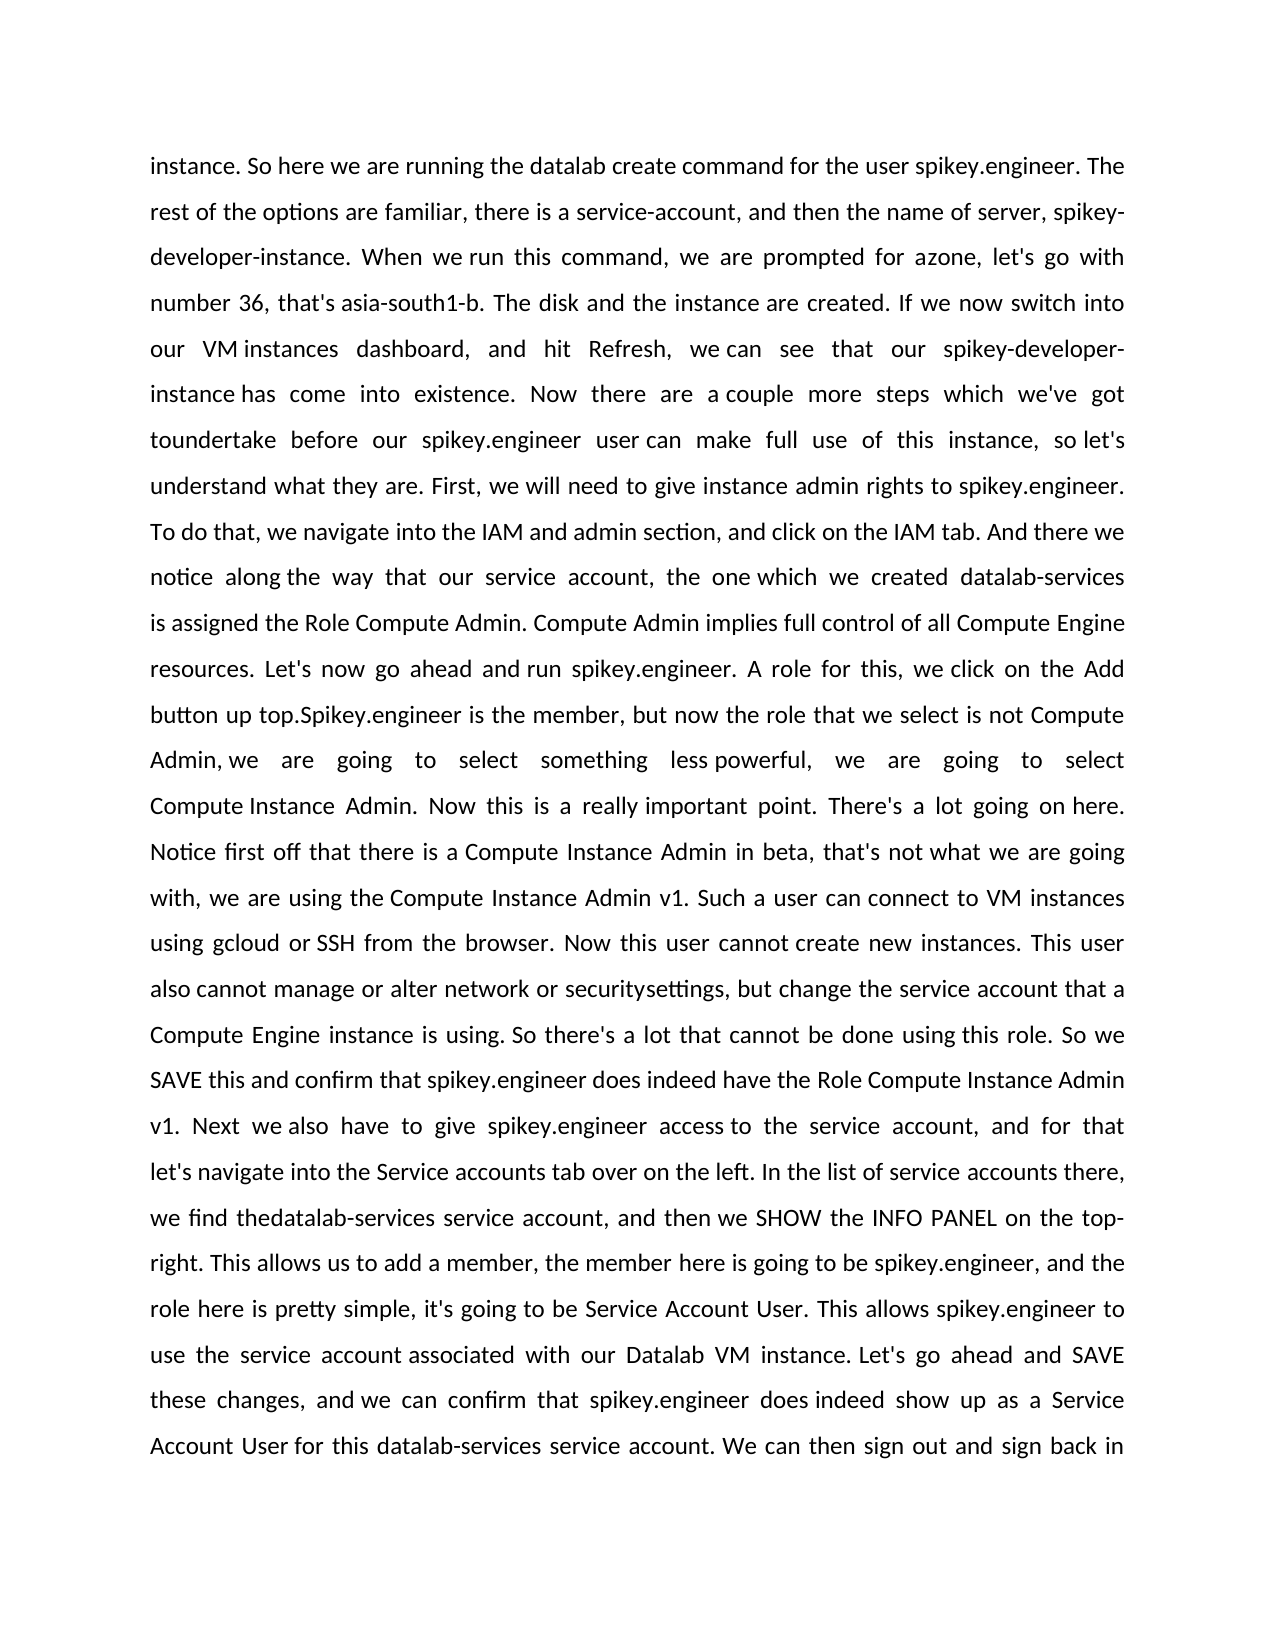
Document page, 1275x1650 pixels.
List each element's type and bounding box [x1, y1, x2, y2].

text [150, 150, 1125, 1461]
